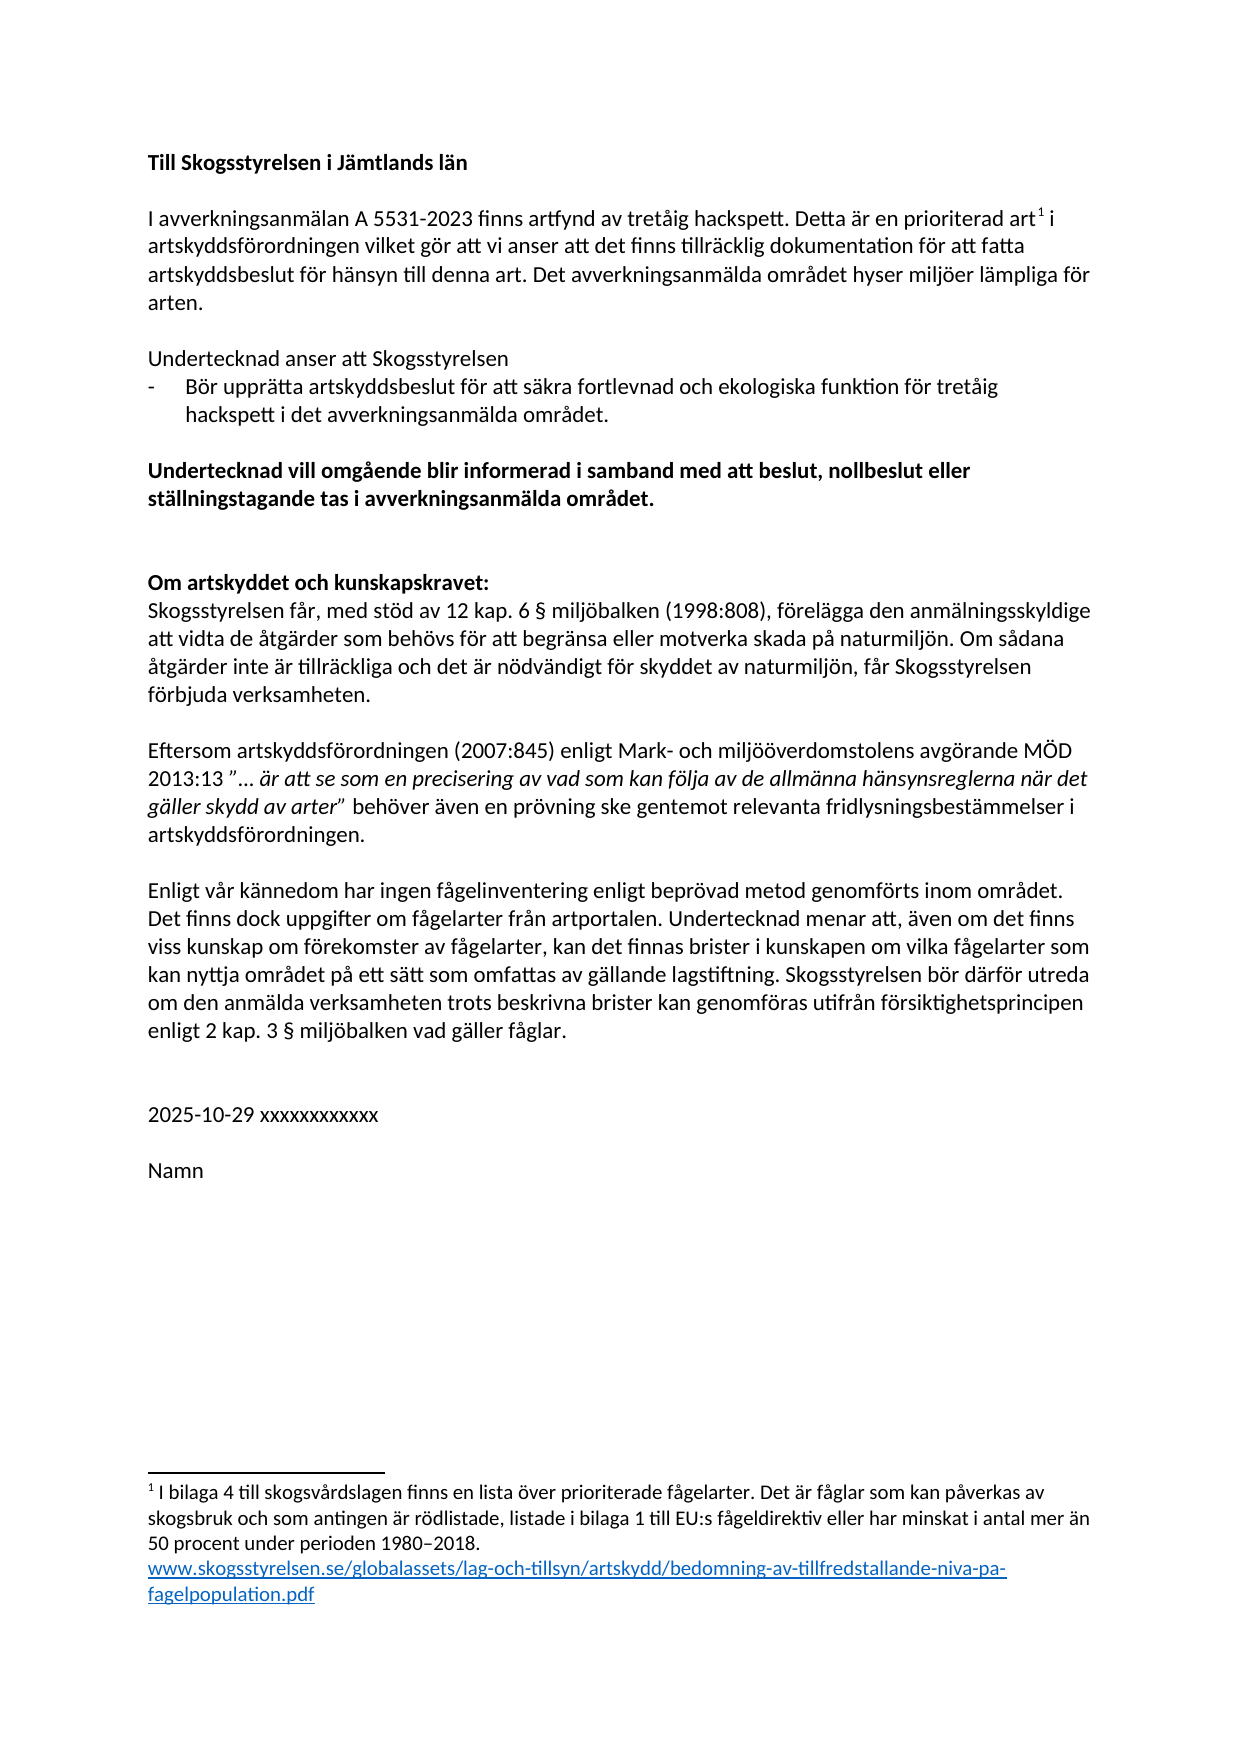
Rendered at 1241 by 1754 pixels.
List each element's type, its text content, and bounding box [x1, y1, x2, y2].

text I avverkningsanmälan A 5531-2023 finns artfynd av tretåig hackspett. Detta är en prioriterad art i artskyddsförordningen vilket gör att vi anser att det finns tillräcklig dokumentation för att fatta artskyddsbeslut för hänsyn till denna art. Det avverkningsanmälda området hyser miljöer lämpliga för arten. [148, 204, 1093, 316]
text 2025-10-29 xxxxxxxxxxxx [148, 1100, 1093, 1128]
text Undertecknad anser att Skogsstyrelsen [148, 344, 1093, 372]
text Eftersom artskyddsförordningen (2007:845) enligt Mark- och miljööverdomstolens avgörande MÖD 2013:13 ”… är att se som en precisering av vad som kan följa av de allmänna hänsynsreglerna när det [148, 736, 1093, 792]
text gäller skydd av arter” behöver även en prövning ske gentemot relevanta fridlysningsbestämmelser i artskyddsförordningen. [148, 792, 1093, 848]
text Enligt vår kännedom har ingen fågelinventering enligt beprövad metod genomförts inom området. Det finns dock uppgifter om fågelarter från artportalen. Undertecknad menar att, även om det finns viss kunskap om förekomster av fågelarter, kan det finnas brister i kunskapen om vilka fågelarter som kan nyttja området på ett sätt som omfattas av gällande lagstiftning. Skogsstyrelsen bör därför utreda om den anmälda verksamheten trots beskrivna brister kan genomföras utifrån försiktighetsprincipen enligt 2 kap. 3 § miljöbalken vad gäller fåglar. [148, 876, 1093, 1044]
text Undertecknad vill omgående blir informerad i samband med att beslut, nollbeslut eller ställningstagande tas i avverkningsanmälda området. [148, 456, 1093, 512]
text Till Skogsstyrelsen i Jämtlands län [148, 148, 1093, 176]
text Skogsstyrelsen får, med stöd av 12 kap. 6 § miljöbalken (1998:808), förelägga den anmälningsskyldige att vidta de åtgärder som behövs för att begränsa eller motverka skada på naturmiljön. Om sådana åtgärder inte är tillräckliga och det är nödvändigt för skyddet av naturmiljön, får Skogsstyrelsen förbjuda verksamheten. [148, 596, 1093, 708]
list Bör upprätta artskyddsbeslut för att säkra fortlevnad och ekologiska funktion för tretåig hackspett i det avverkningsanmälda området. [148, 372, 1093, 428]
text Om artskyddet och kunskapskravet: [148, 568, 1093, 596]
text Namn [148, 1156, 1093, 1184]
